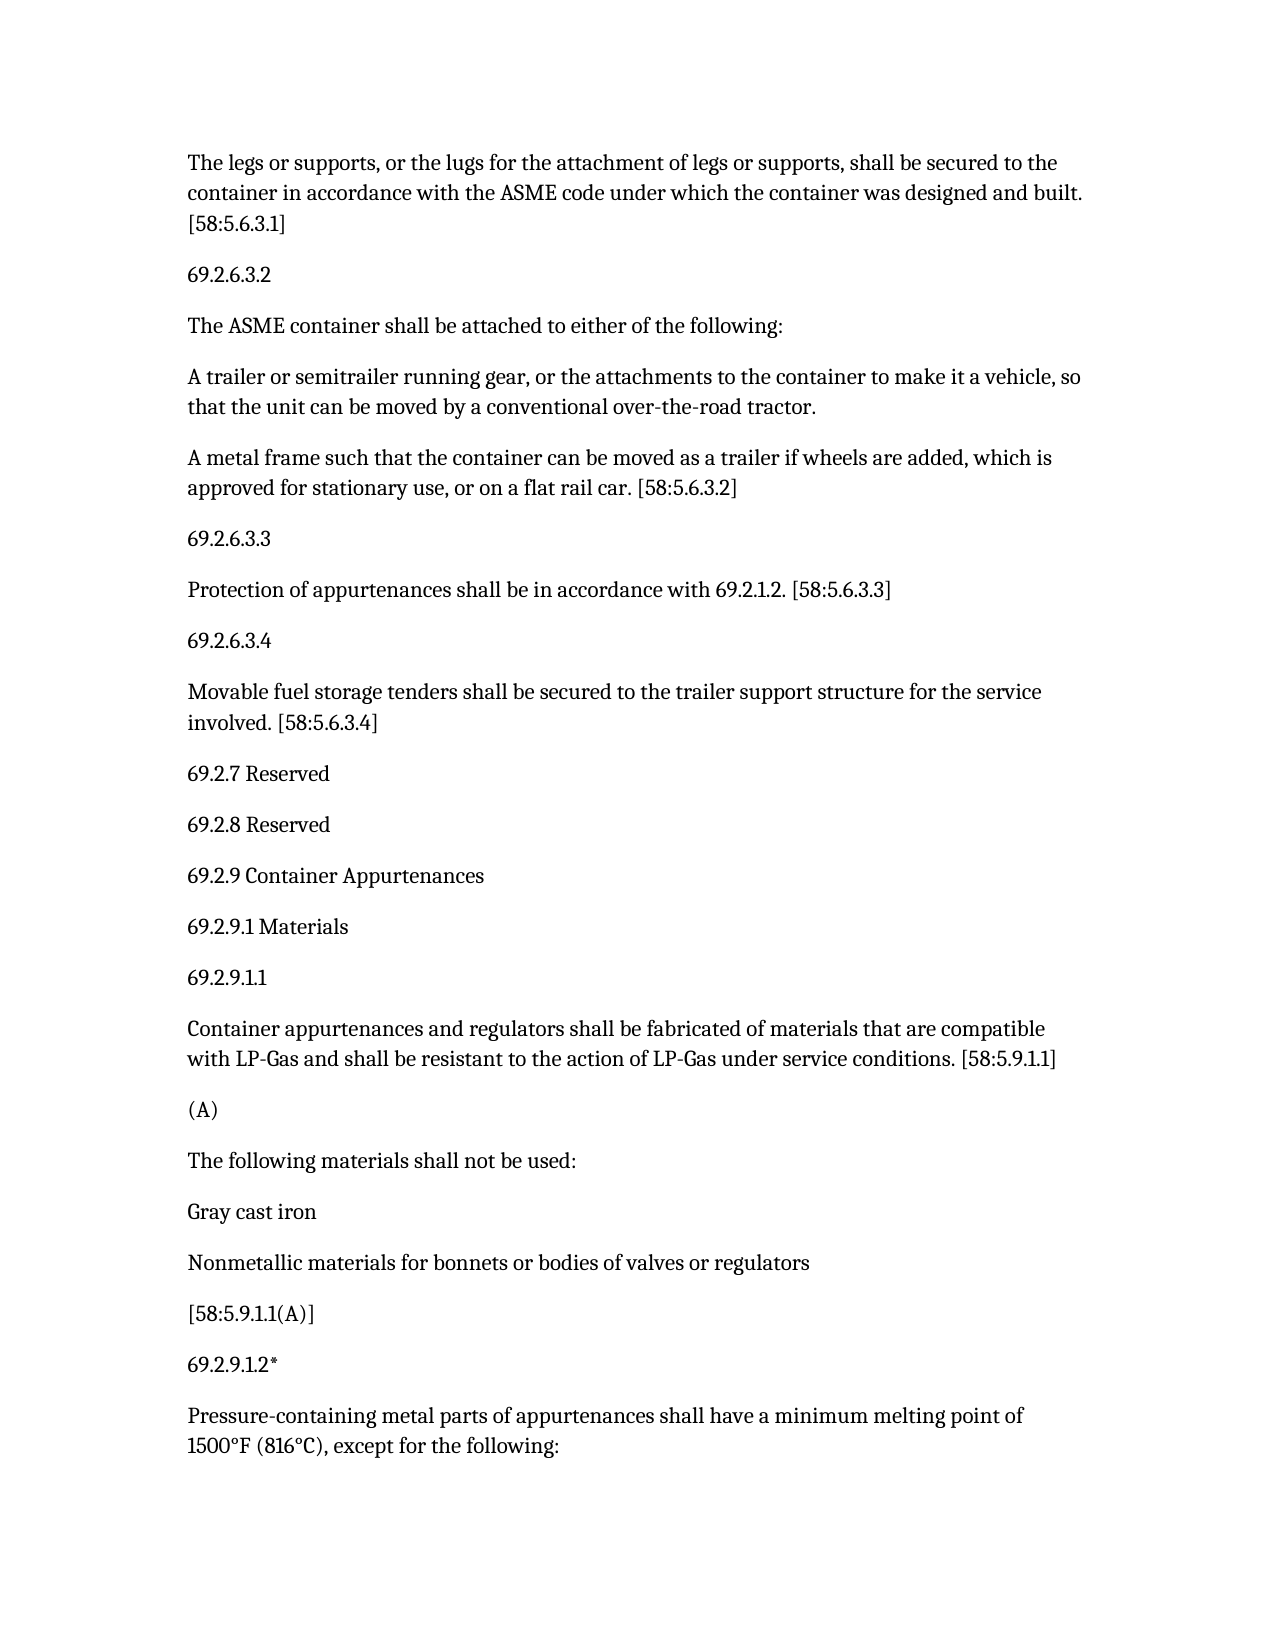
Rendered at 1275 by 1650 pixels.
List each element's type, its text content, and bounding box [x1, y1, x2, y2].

text 69.2.8 Reserved [187, 811, 1087, 838]
text 69.2.9.1.1 [187, 964, 1087, 991]
text Protection of appurtenances shall be in accordance with 69.2.1.2. [58:5.6.3.3] [187, 577, 1087, 603]
text 69.2.6.3.2 [187, 261, 1087, 288]
text A metal frame such that the container can be moved as a trailer if wheels are added, which is approved for stationary use, or on a flat rail car. [58:5.6.3.2] [187, 445, 1087, 501]
text The ASME container shall be attached to either of the following: [187, 312, 1087, 339]
text The legs or supports, or the lugs for the attachment of legs or supports, shall be secured to the container in accordance with the ASME code under which the container was designed and built. [58:5.6.3.1] [187, 150, 1087, 237]
text 69.2.6.3.4 [187, 628, 1087, 654]
text Container appurtenances and regulators shall be fabricated of materials that are compatible with LP-Gas and shall be resistant to the action of LP-Gas under service conditions. [58:5.9.1.1] [187, 1016, 1087, 1072]
text 69.2.9.1.2* [187, 1352, 1087, 1378]
text Nonmetallic materials for bonnets or bodies of valves or regulators [187, 1250, 1087, 1276]
text 69.2.9.1 Materials [187, 913, 1087, 940]
text Gray cast iron [187, 1199, 1087, 1225]
text 69.2.6.3.3 [187, 526, 1087, 552]
text The following materials shall not be used: [187, 1148, 1087, 1174]
text 69.2.7 Reserved [187, 760, 1087, 787]
text Pressure-containing metal parts of appurtenances shall have a minimum melting point of 1500°F (816°C), except for the following: [187, 1403, 1087, 1460]
text (A) [187, 1097, 1087, 1123]
text Movable fuel storage tenders shall be secured to the trailer support structure for the service involved. [58:5.6.3.4] [187, 679, 1087, 736]
text 69.2.9 Container Appurtenances [187, 862, 1087, 889]
text A trailer or semitrailer running gear, or the attachments to the container to make it a vehicle, so that the unit can be moved by a conventional over-the-road tractor. [187, 363, 1087, 420]
text [58:5.9.1.1(A)] [187, 1301, 1087, 1327]
